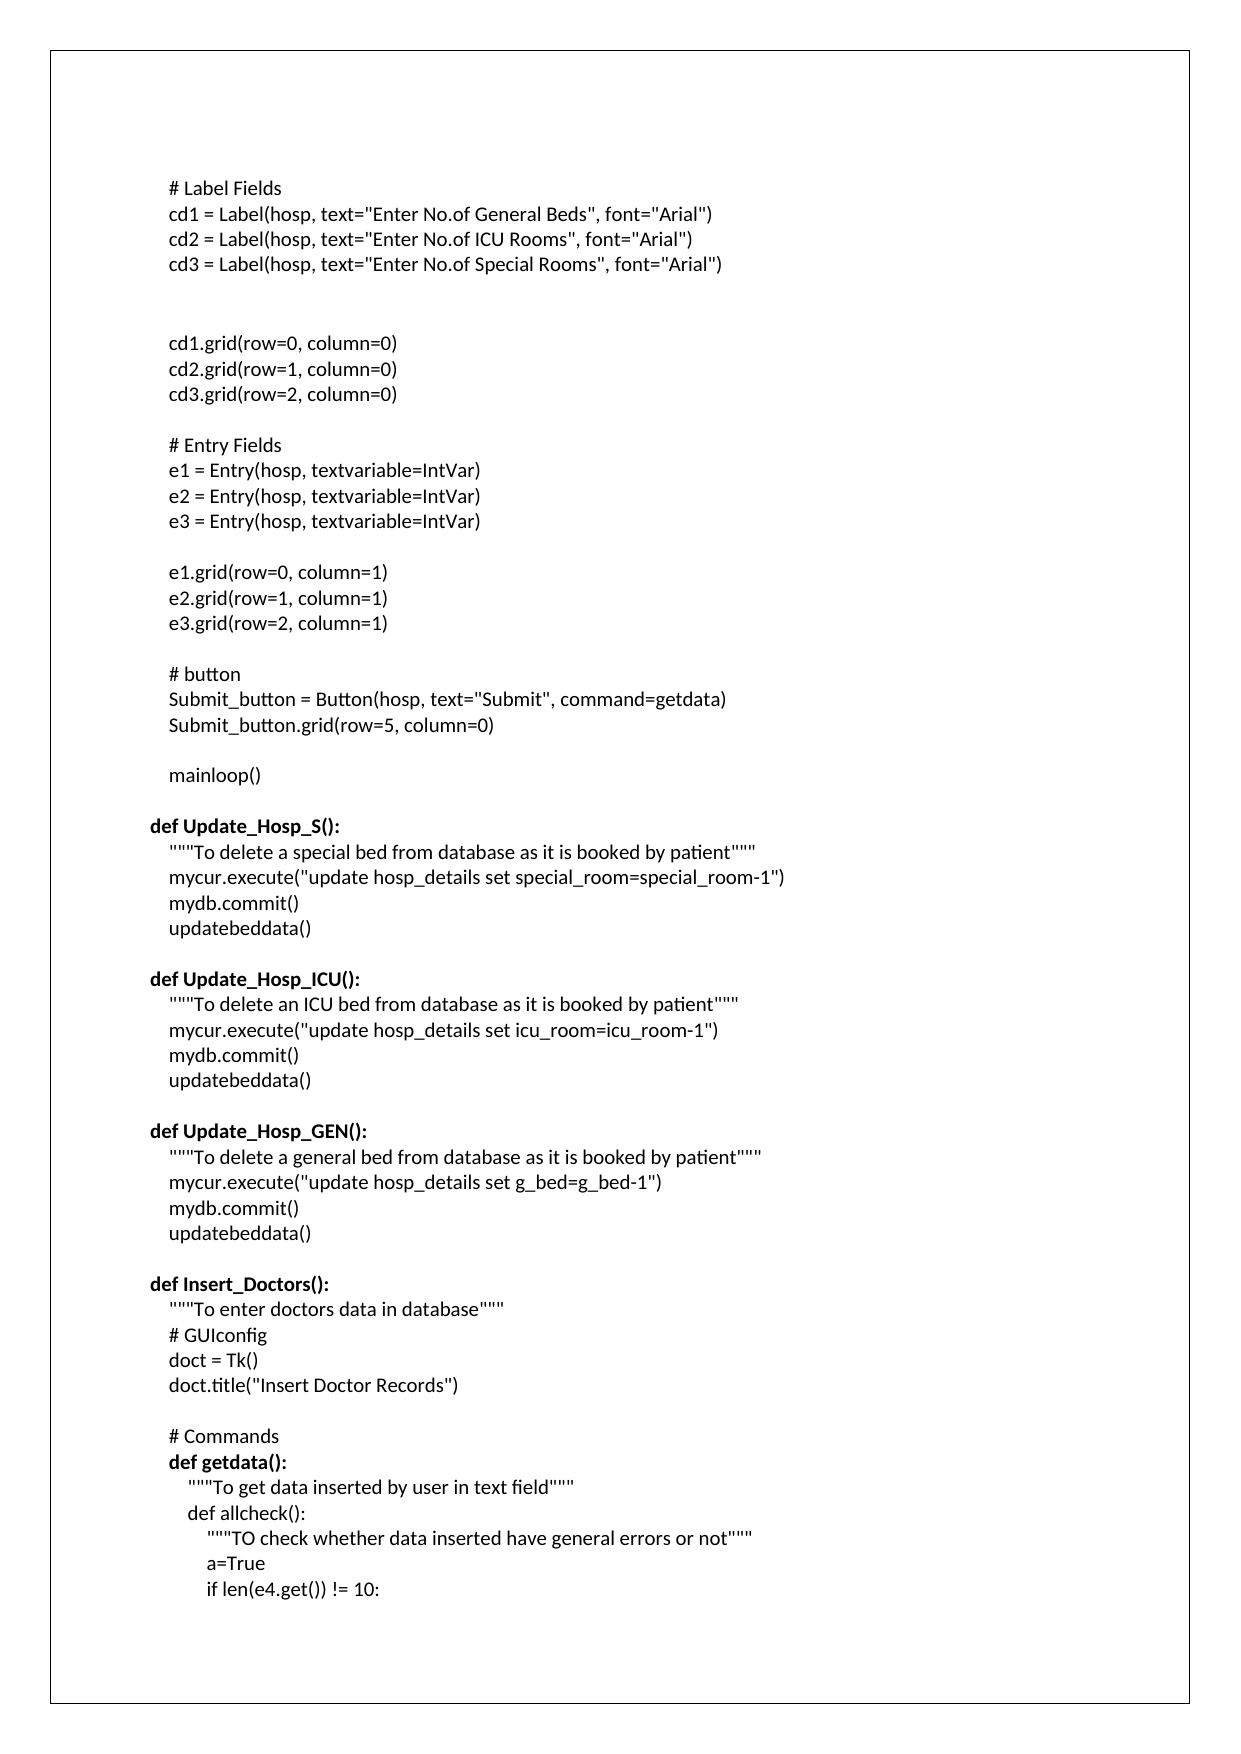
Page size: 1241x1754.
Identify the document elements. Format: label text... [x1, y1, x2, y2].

text Submit_button.grid(row=5, column=0) [150, 712, 1090, 737]
text cd3 = Label(hosp, text="Enter No.of Special Rooms", font="Arial") [150, 252, 1090, 277]
text def Update_Hosp_ICU(): [150, 966, 1090, 991]
text cd1.grid(row=0, column=0) [150, 331, 1090, 356]
text """To delete an ICU bed from database as it is booked by patient""" [150, 991, 1090, 1017]
text def getdata(): [150, 1449, 1090, 1474]
text cd1 = Label(hosp, text="Enter No.of General Beds", font="Arial") [150, 201, 1090, 226]
text mycur.execute("update hosp_details set g_bed=g_bed-1") [150, 1169, 1090, 1195]
text """To get data inserted by user in text field""" [150, 1474, 1090, 1500]
text e3 = Entry(hosp, textvariable=IntVar) [150, 508, 1090, 534]
text e3.grid(row=2, column=1) [150, 610, 1090, 636]
text e2.grid(row=1, column=1) [150, 585, 1090, 610]
text mycur.execute("update hosp_details set icu_room=icu_room-1") [150, 1017, 1090, 1042]
text mycur.execute("update hosp_details set special_room=special_room-1") [150, 864, 1090, 890]
text updatebeddata() [150, 1068, 1090, 1093]
text e1 = Entry(hosp, textvariable=IntVar) [150, 458, 1090, 483]
text mydb.commit() [150, 1042, 1090, 1068]
text cd3.grid(row=2, column=0) [150, 381, 1090, 407]
text # button [150, 661, 1090, 686]
text if len(e4.get()) != 10: [150, 1576, 1090, 1601]
text # GUIconfig [150, 1322, 1090, 1347]
text """To delete a special bed from database as it is booked by patient""" [150, 839, 1090, 864]
text cd2 = Label(hosp, text="Enter No.of ICU Rooms", font="Arial") [150, 226, 1090, 252]
text a=True [150, 1551, 1090, 1576]
text """To enter doctors data in database""" [150, 1296, 1090, 1322]
text doct.title("Insert Doctor Records") [150, 1373, 1090, 1398]
text updatebeddata() [150, 1220, 1090, 1246]
text e1.grid(row=0, column=1) [150, 559, 1090, 585]
text def Insert_Doctors(): [150, 1271, 1090, 1296]
text """TO check whether data inserted have general errors or not""" [150, 1525, 1090, 1551]
text def Update_Hosp_S(): [150, 813, 1090, 839]
text """To delete a general bed from database as it is booked by patient""" [150, 1144, 1090, 1169]
text mydb.commit() [150, 890, 1090, 915]
text updatebeddata() [150, 915, 1090, 941]
text Submit_button = Button(hosp, text="Submit", command=getdata) [150, 686, 1090, 712]
text def allcheck(): [150, 1500, 1090, 1525]
text e2 = Entry(hosp, textvariable=IntVar) [150, 483, 1090, 508]
text mydb.commit() [150, 1195, 1090, 1220]
text # Entry Fields [150, 432, 1090, 458]
text mainloop() [150, 763, 1090, 788]
text def Update_Hosp_GEN(): [150, 1118, 1090, 1144]
text # Label Fields [150, 175, 1090, 201]
text # Commands [150, 1423, 1090, 1449]
text cd2.grid(row=1, column=0) [150, 356, 1090, 381]
text doct = Tk() [150, 1347, 1090, 1373]
